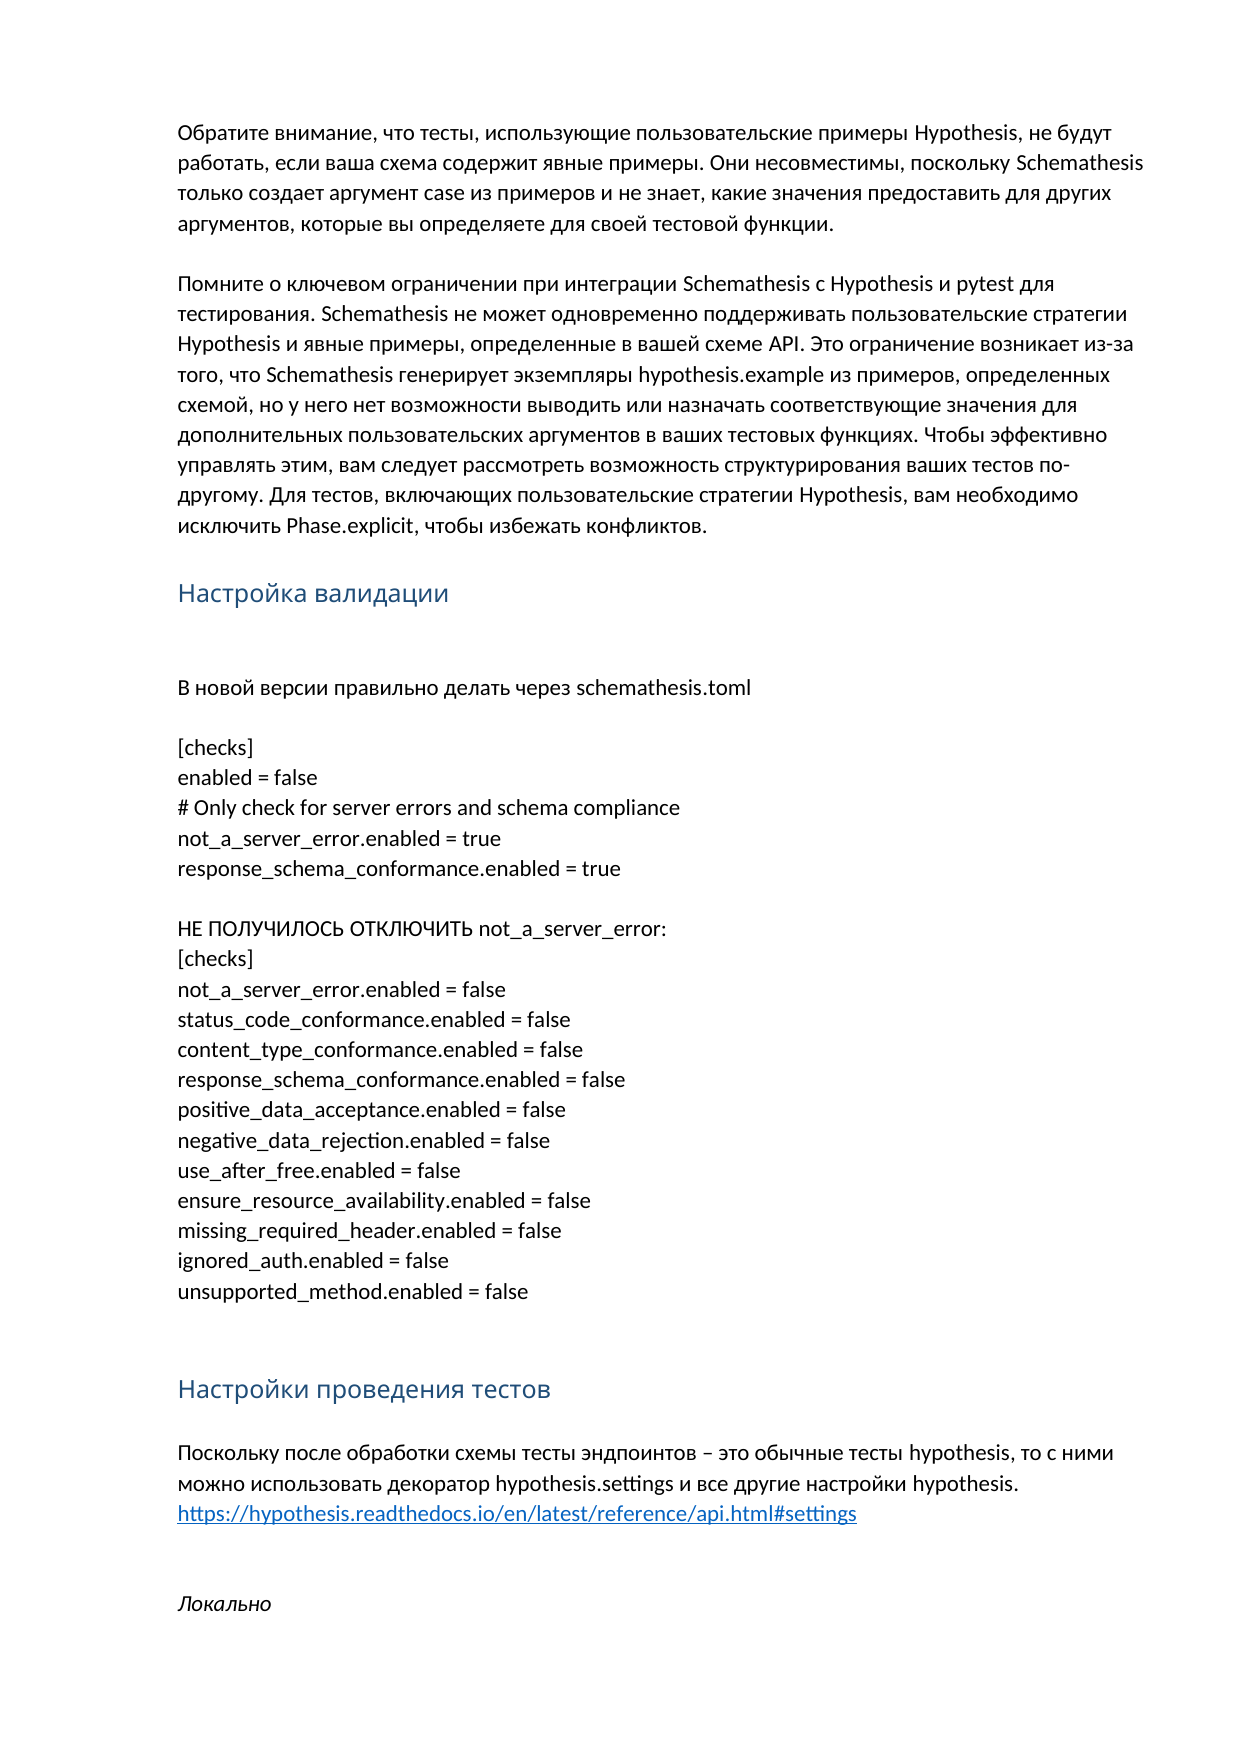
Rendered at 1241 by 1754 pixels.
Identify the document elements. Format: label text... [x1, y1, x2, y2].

text negative_data_rejection.enabled = false [177, 1126, 1152, 1154]
text content_type_conformance.enabled = false [177, 1035, 1152, 1063]
text response_schema_conformance.enabled = false [177, 1065, 1152, 1093]
text ignored_auth.enabled = false [177, 1247, 1152, 1274]
subtitle Настройка валидации [177, 575, 1152, 609]
text enabled = false [177, 763, 1152, 791]
text Обратите внимание, что тесты, использующие пользовательские примеры Hypothesis, не будут работать, если ваша схема содержит явные примеры. Они несовместимы, поскольку Schemathesis только создает аргумент case из примеров и не знает, какие значения предоставить для других аргументов, которые вы определяете для своей тестовой функции. [177, 118, 1152, 237]
text positive_data_acceptance.enabled = false [177, 1096, 1152, 1123]
text response_schema_conformance.enabled = true [177, 854, 1152, 882]
text use_after_free.enabled = false [177, 1156, 1152, 1184]
text missing_required_header.enabled = false [177, 1216, 1152, 1244]
text not_a_server_error.enabled = false [177, 975, 1152, 1003]
text unsupported_method.enabled = false [177, 1277, 1152, 1305]
text Локально [177, 1589, 1152, 1618]
text [checks] [177, 944, 1152, 972]
text Поскольку после обработки схемы тесты эндпоинтов – это обычные тесты hypothesis, то с ними можно использовать декоратор hypothesis.settings и все другие настройки hypothesis. [177, 1438, 1152, 1497]
text НЕ ПОЛУЧИЛОСЬ ОТКЛЮЧИТЬ not_a_server_error: [177, 884, 1152, 942]
text # Only check for server errors and schema compliance [177, 793, 1152, 821]
text [checks] [177, 733, 1152, 761]
text status_code_conformance.enabled = false [177, 1005, 1152, 1033]
text Помните о ключевом ограничении при интеграции Schemathesis с Hypothesis и pytest для тестирования. Schemathesis не может одновременно поддерживать пользовательские стратегии Hypothesis и явные примеры, определенные в вашей схеме API. Это ограничение возникает из-за того, что Schemathesis генерирует экземпляры hypothesis.example из примеров, определенных схемой, но у него нет возможности выводить или назначать соответствующие значения для дополнительных пользовательских аргументов в ваших тестовых функциях. Чтобы эффективно управлять этим, вам следует рассмотреть возможность структурирования ваших тестов по-другому. Для тестов, включающих пользовательские стратегии Hypothesis, вам необходимо исключить Phase.explicit, чтобы избежать конфликтов. [177, 269, 1152, 539]
subtitle Настройки проведения тестов [177, 1372, 1152, 1406]
text ensure_resource_availability.enabled = false [177, 1186, 1152, 1214]
text В новой версии правильно делать через schemathesis.toml [177, 642, 1152, 701]
text not_a_server_error.enabled = true [177, 824, 1152, 852]
text https://hypothesis.readthedocs.io/en/latest/reference/api.html#settings [177, 1499, 1152, 1527]
